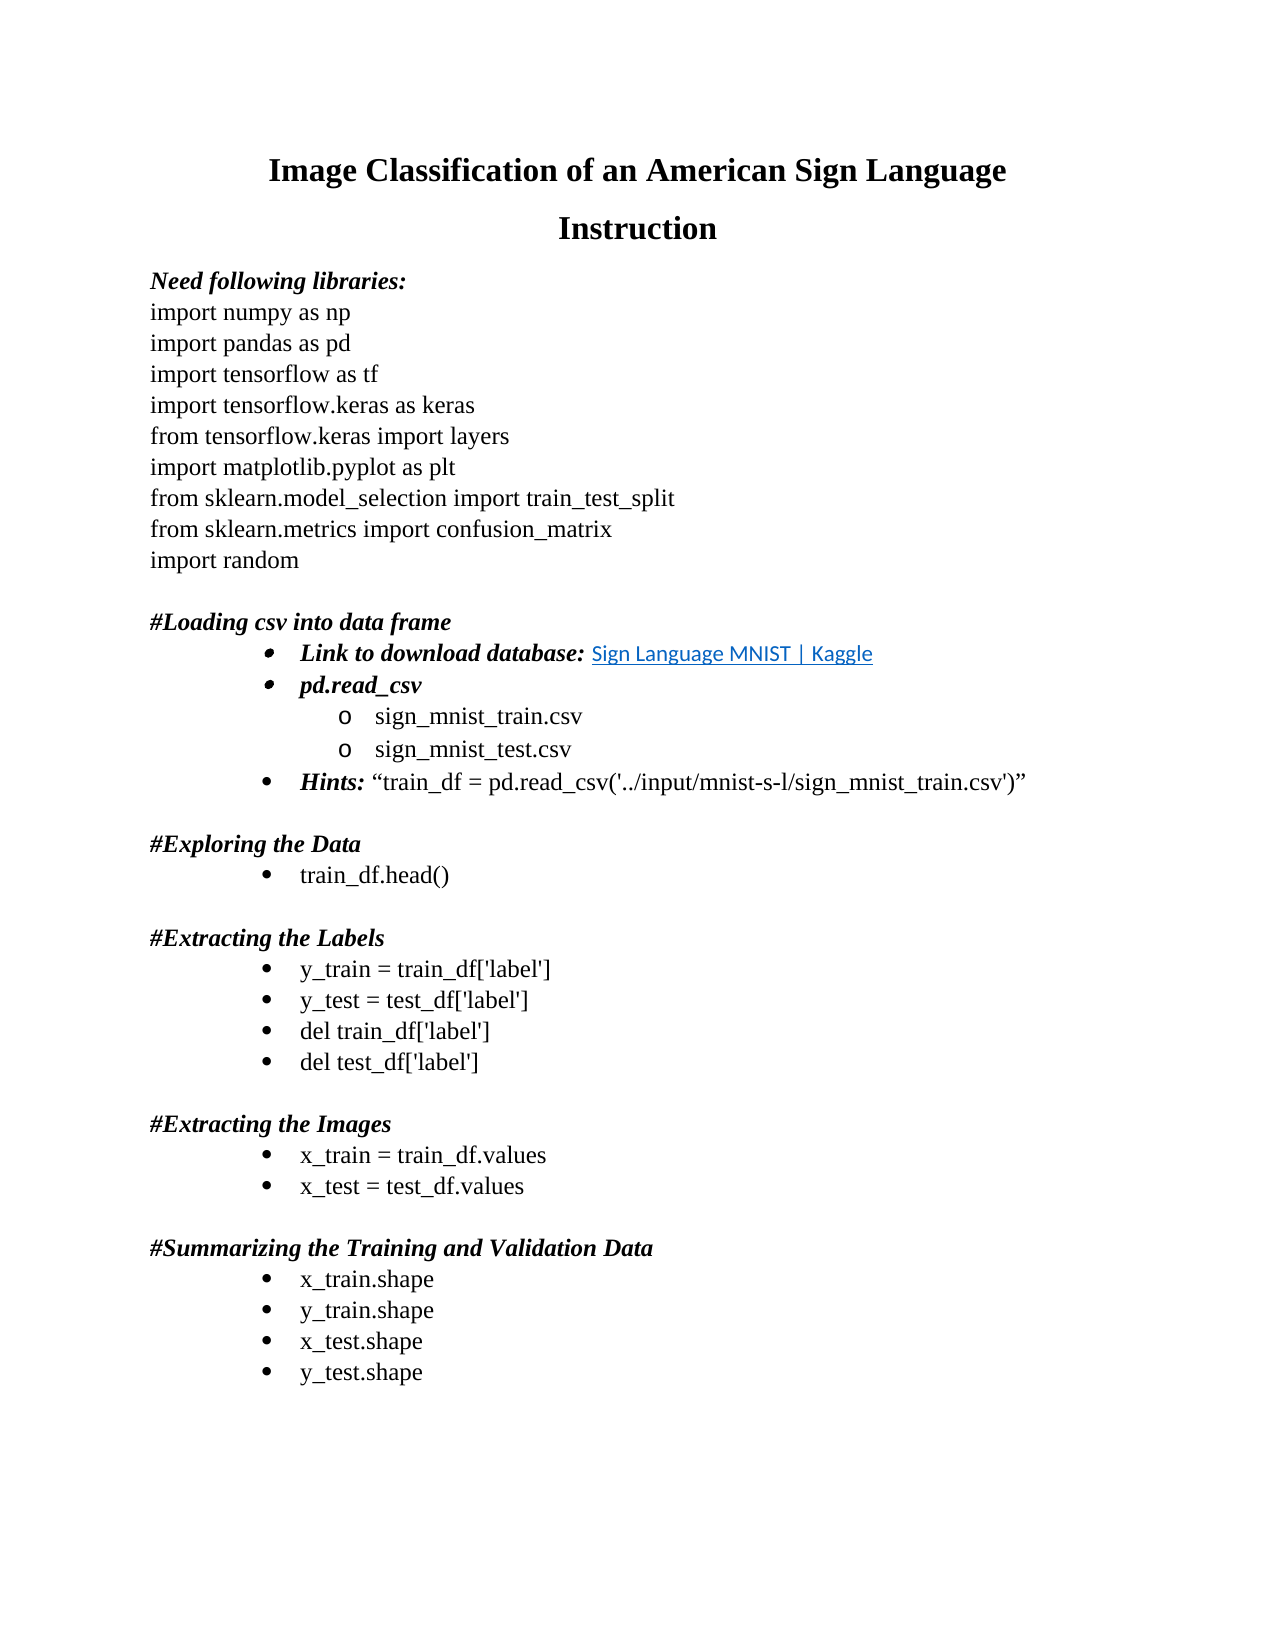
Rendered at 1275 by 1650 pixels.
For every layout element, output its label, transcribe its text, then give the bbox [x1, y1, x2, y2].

list Link to download database: Sign Language MNIST | Kaggle [262, 638, 1125, 668]
text #Summarizing the Training and Validation Data [150, 1233, 1125, 1262]
text Need following libraries: [150, 266, 1125, 295]
text import tensorflow.keras as keras [150, 390, 1125, 419]
list y_test.shape [262, 1357, 1125, 1386]
text from sklearn.metrics import confusion_matrix [150, 514, 1125, 543]
text Image Classification of an American Sign Language [150, 150, 1125, 188]
text import random [150, 545, 1125, 574]
list x_test = test_df.values [262, 1171, 1125, 1200]
text import numpy as np [150, 297, 1125, 326]
text import pandas as pd [150, 328, 1125, 357]
list sign_mnist_test.csv [337, 734, 1125, 765]
text #Extracting the Images [150, 1109, 1125, 1138]
list x_train.shape [262, 1264, 1125, 1293]
list pd.read_csv [262, 670, 1125, 699]
list Hints: “train_df = pd.read_csv('../input/mnist-s-l/sign_mnist_train.csv')” [262, 767, 1125, 796]
list sign_mnist_train.csv [337, 701, 1125, 732]
list x_train = train_df.values [262, 1140, 1125, 1169]
list y_train.shape [262, 1295, 1125, 1324]
text from tensorflow.keras import layers [150, 421, 1125, 450]
list train_df.head() [262, 861, 1125, 889]
list del train_df['label'] [262, 1016, 1125, 1044]
text #Extracting the Labels [150, 923, 1125, 951]
text #Exploring the Data [150, 829, 1125, 858]
list y_train = train_df['label'] [262, 954, 1125, 982]
text from sklearn.model_selection import train_test_split [150, 483, 1125, 512]
list del test_df['label'] [262, 1047, 1125, 1076]
text import tensorflow as tf [150, 359, 1125, 388]
text import matplotlib.pyplot as plt [150, 452, 1125, 481]
list y_test = test_df['label'] [262, 985, 1125, 1013]
text #Loading csv into data frame [150, 607, 1125, 636]
list x_test.shape [262, 1326, 1125, 1355]
text Instruction [150, 208, 1125, 246]
